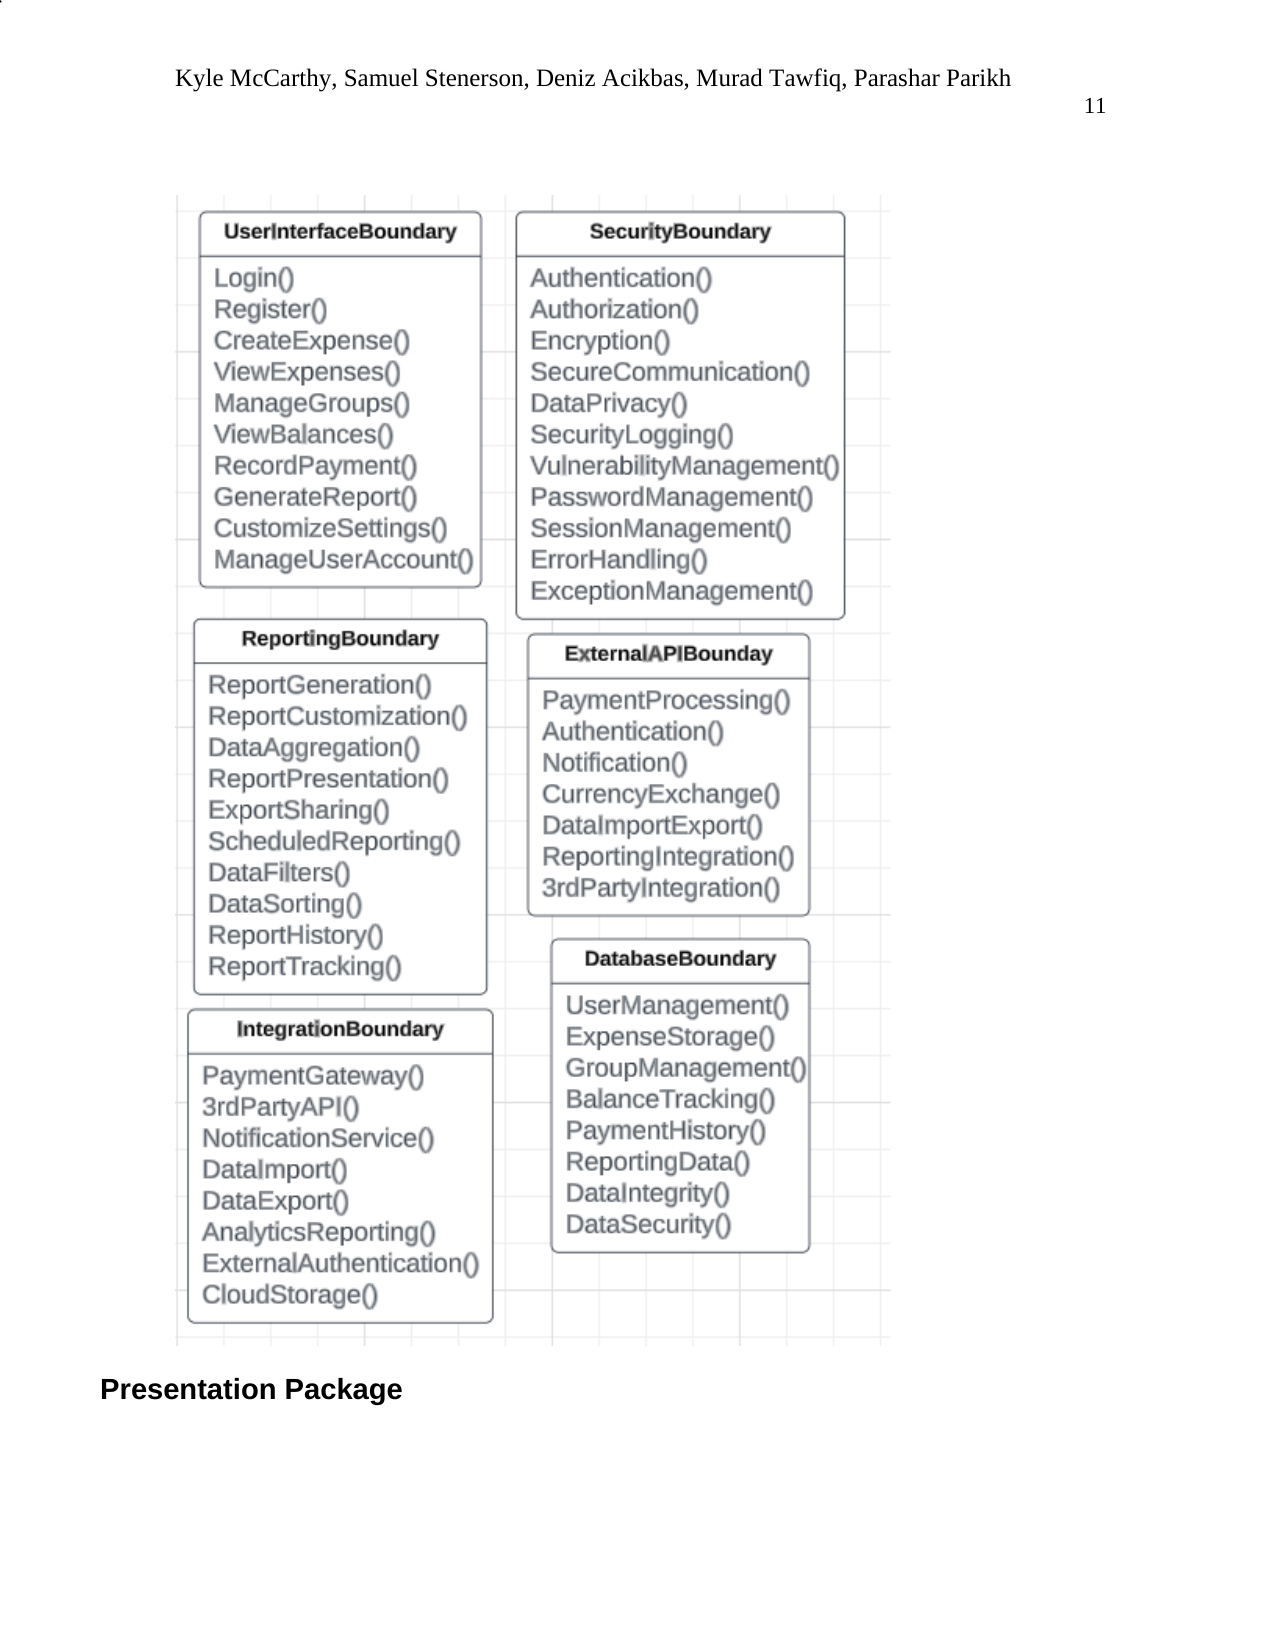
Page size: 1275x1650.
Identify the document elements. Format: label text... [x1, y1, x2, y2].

picture [175, 195, 891, 1346]
subtitle Presentation Package [100, 1372, 1106, 1406]
